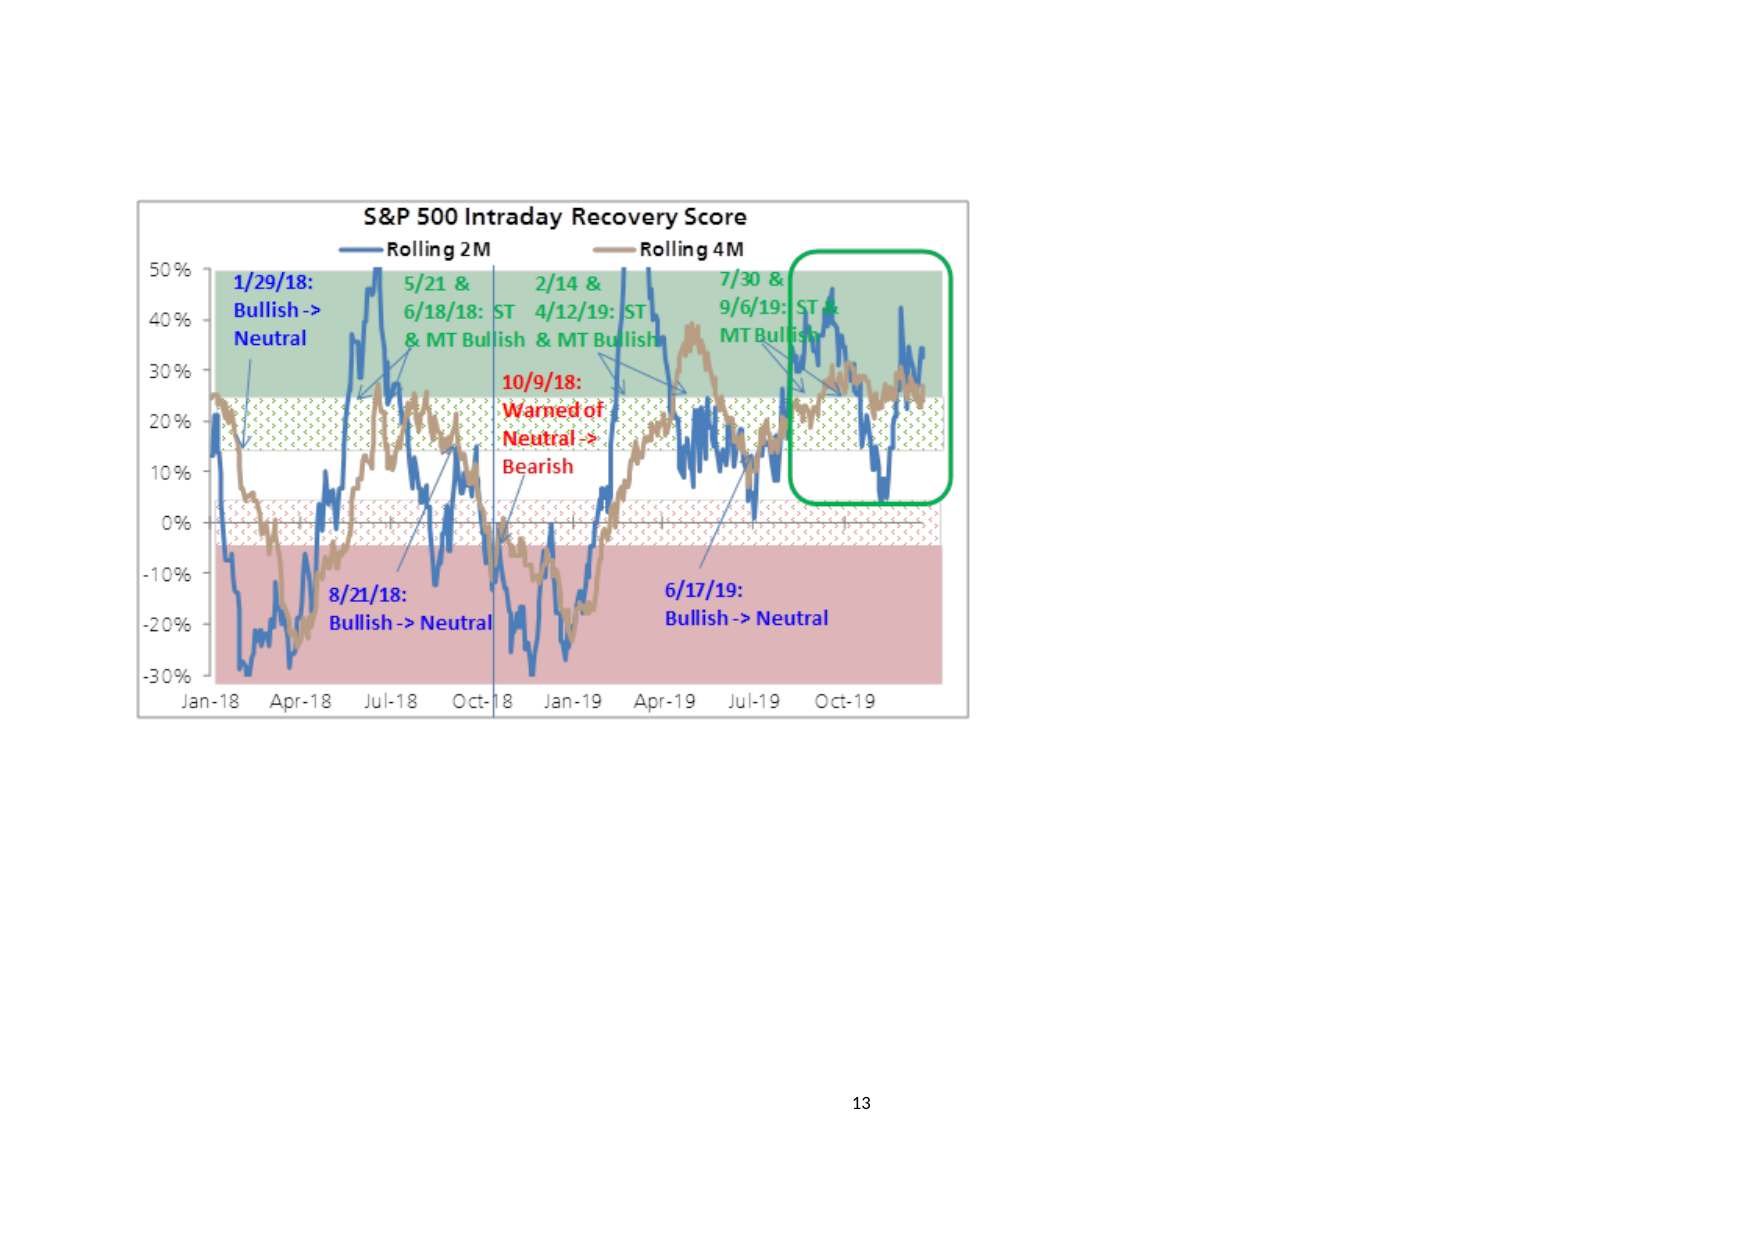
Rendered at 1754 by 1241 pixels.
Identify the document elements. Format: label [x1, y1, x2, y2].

picture [118, 197, 979, 724]
